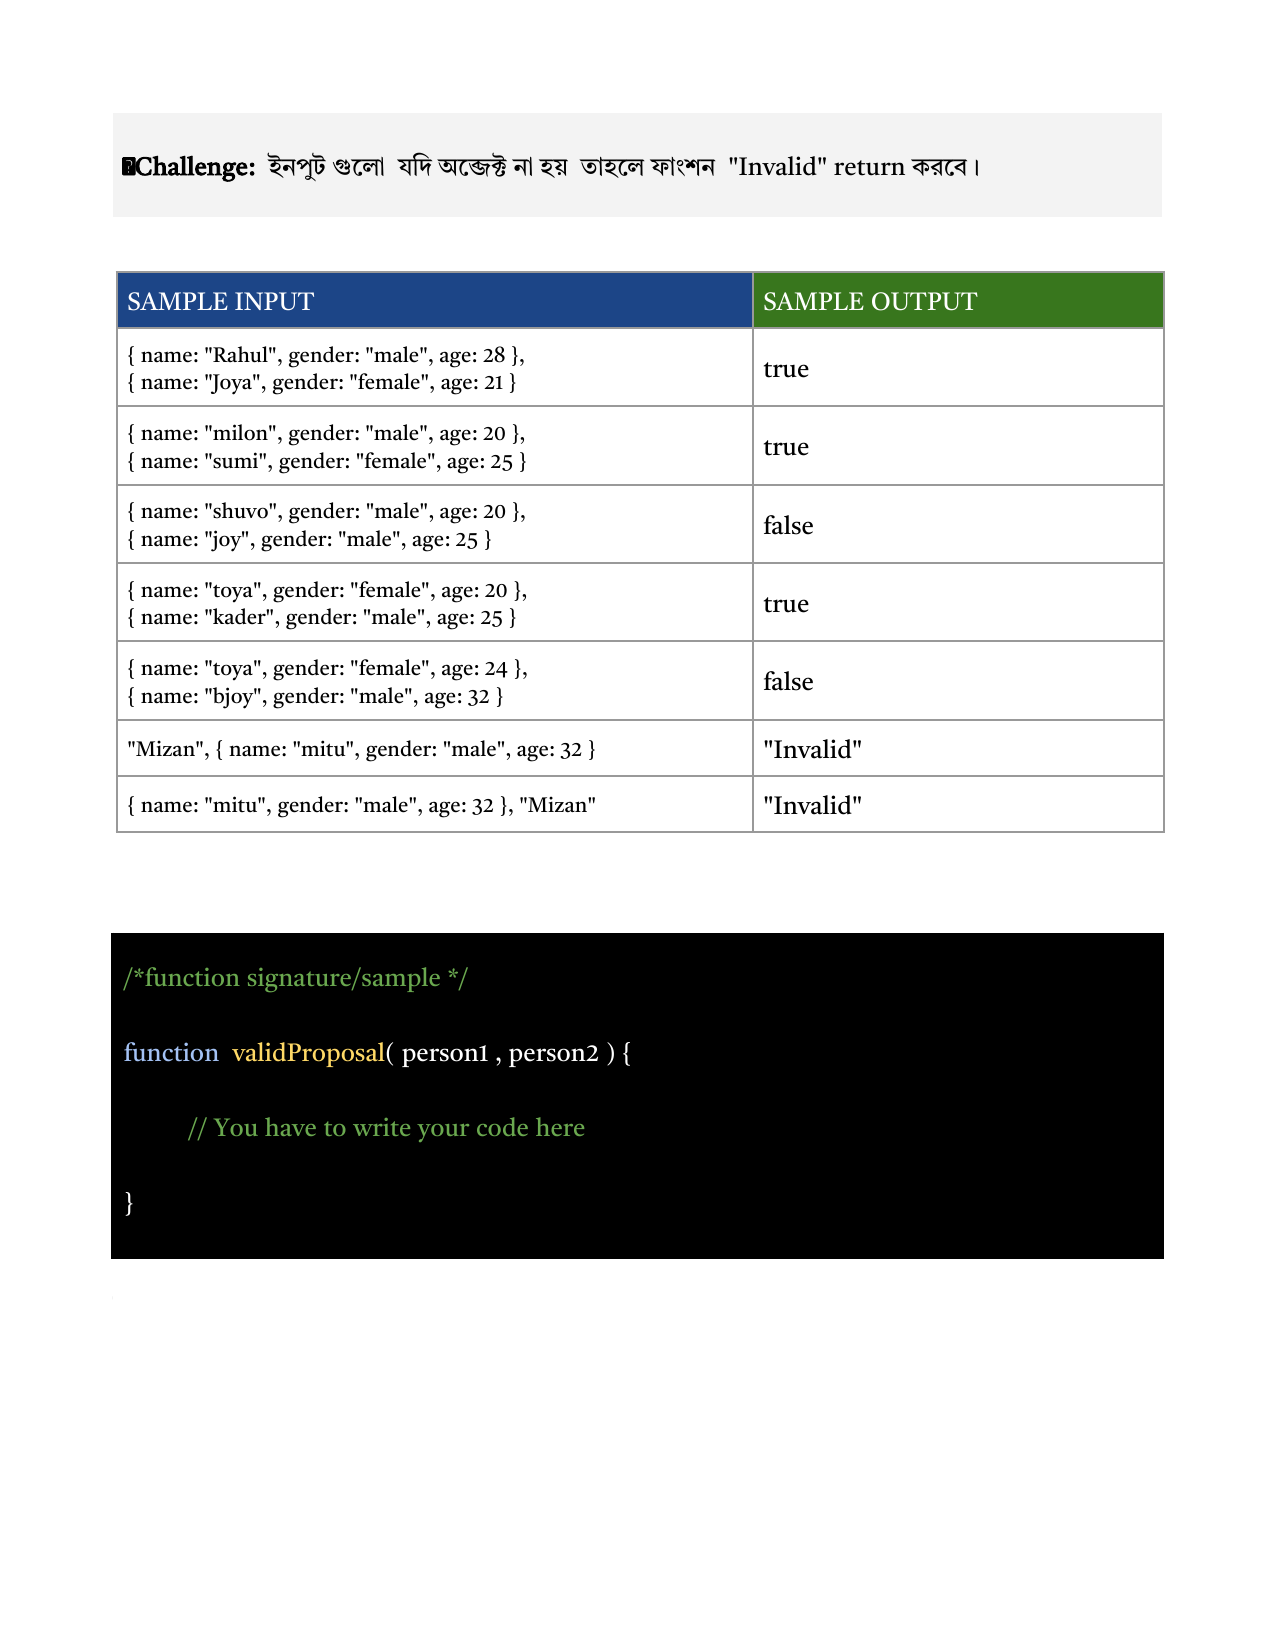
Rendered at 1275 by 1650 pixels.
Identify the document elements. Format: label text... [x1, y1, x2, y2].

table_cell false [754, 486, 1163, 562]
table_cell "Invalid" [754, 777, 1163, 831]
table_header SAMPLE INPUT [118, 273, 752, 327]
table_header /*function signature/sample */ function validProposal( person1 , person2 ) { // You have to write your code here } [114, 935, 1161, 1257]
table_cell { name: "toya", gender: "female", age: 24 }, { name: "bjoy", gender: "male", age: 32 } [118, 642, 752, 718]
table_cell { name: "shuvo", gender: "male", age: 20 }, { name: "joy", gender: "male", age: 25 } [118, 486, 752, 562]
table_cell { name: "milon", gender: "male", age: 20 }, { name: "sumi", gender: "female", age: 25 } [118, 407, 752, 483]
table_header 🚩Challenge: ইনপুট গুলো যদি অব্জেক্ট না হয় তাহলে ফাংশন "Invalid" return করবে। [113, 113, 1162, 217]
table_cell "Mizan", { name: "mitu", gender: "male", age: 32 } [118, 721, 752, 775]
table_cell { name: "Rahul", gender: "male", age: 28 }, { name: "Joya", gender: "female", age: 21 } [118, 329, 752, 405]
table_cell { name: "toya", gender: "female", age: 20 }, { name: "kader", gender: "male", age: 25 } [118, 564, 752, 640]
table_cell { name: "mitu", gender: "male", age: 32 }, "Mizan" [118, 777, 752, 831]
table_cell "Invalid" [754, 721, 1163, 775]
table_cell false [754, 642, 1163, 718]
table_cell true [754, 564, 1163, 640]
table_cell true [754, 329, 1163, 405]
table_header SAMPLE OUTPUT [754, 273, 1163, 327]
table_cell true [754, 407, 1163, 483]
